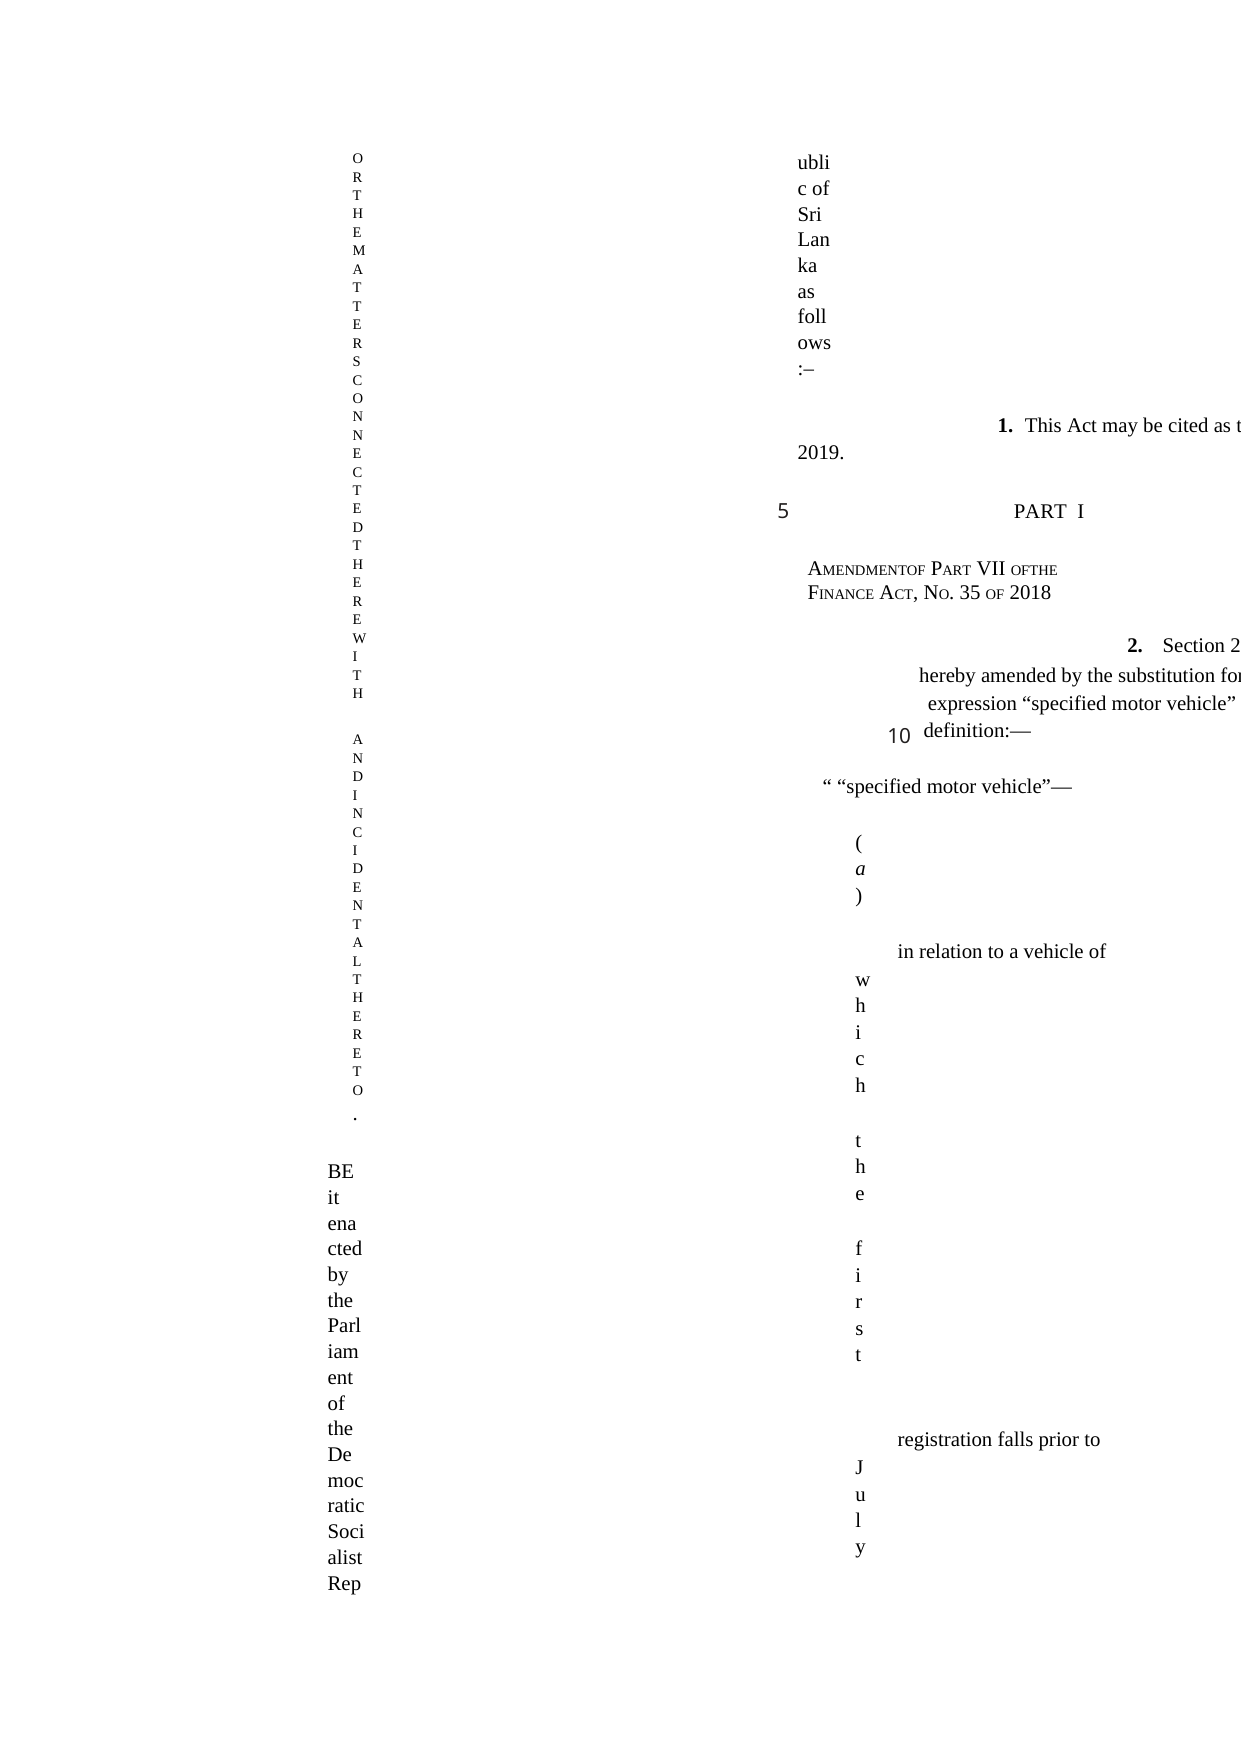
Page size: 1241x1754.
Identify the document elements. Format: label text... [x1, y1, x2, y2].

text BE it enacted by the Parliament of the Democratic Socialist Republic of Sri Lanka as follows:– [327, 1159, 365, 1595]
text 5 PART I [777, 496, 1090, 525]
text AMENDMENTOF PART VII OFTHE FINANCE ACT, NO. 35 OF 2018 [807, 556, 1090, 604]
table_header 2. [917, 630, 1151, 657]
table_cell hereby amended by the substitution for the definition of the [917, 657, 1240, 688]
text BE it enacted by the Parliament of the Democratic Socialist Republic of Sri Lanka as follows:– [797, 150, 835, 380]
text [327, 150, 357, 1125]
table_header 1. [709, 407, 1022, 439]
text “ “specified motor vehicle”— [822, 774, 1090, 798]
table_cell definition:— [917, 717, 1240, 749]
table_header 10 [682, 630, 917, 749]
table_header This Act may be cited as the Finance Act, No. of [1022, 407, 1240, 439]
table_cell expression “specified motor vehicle” of the following [917, 689, 1240, 717]
text 2019. [797, 441, 1090, 464]
